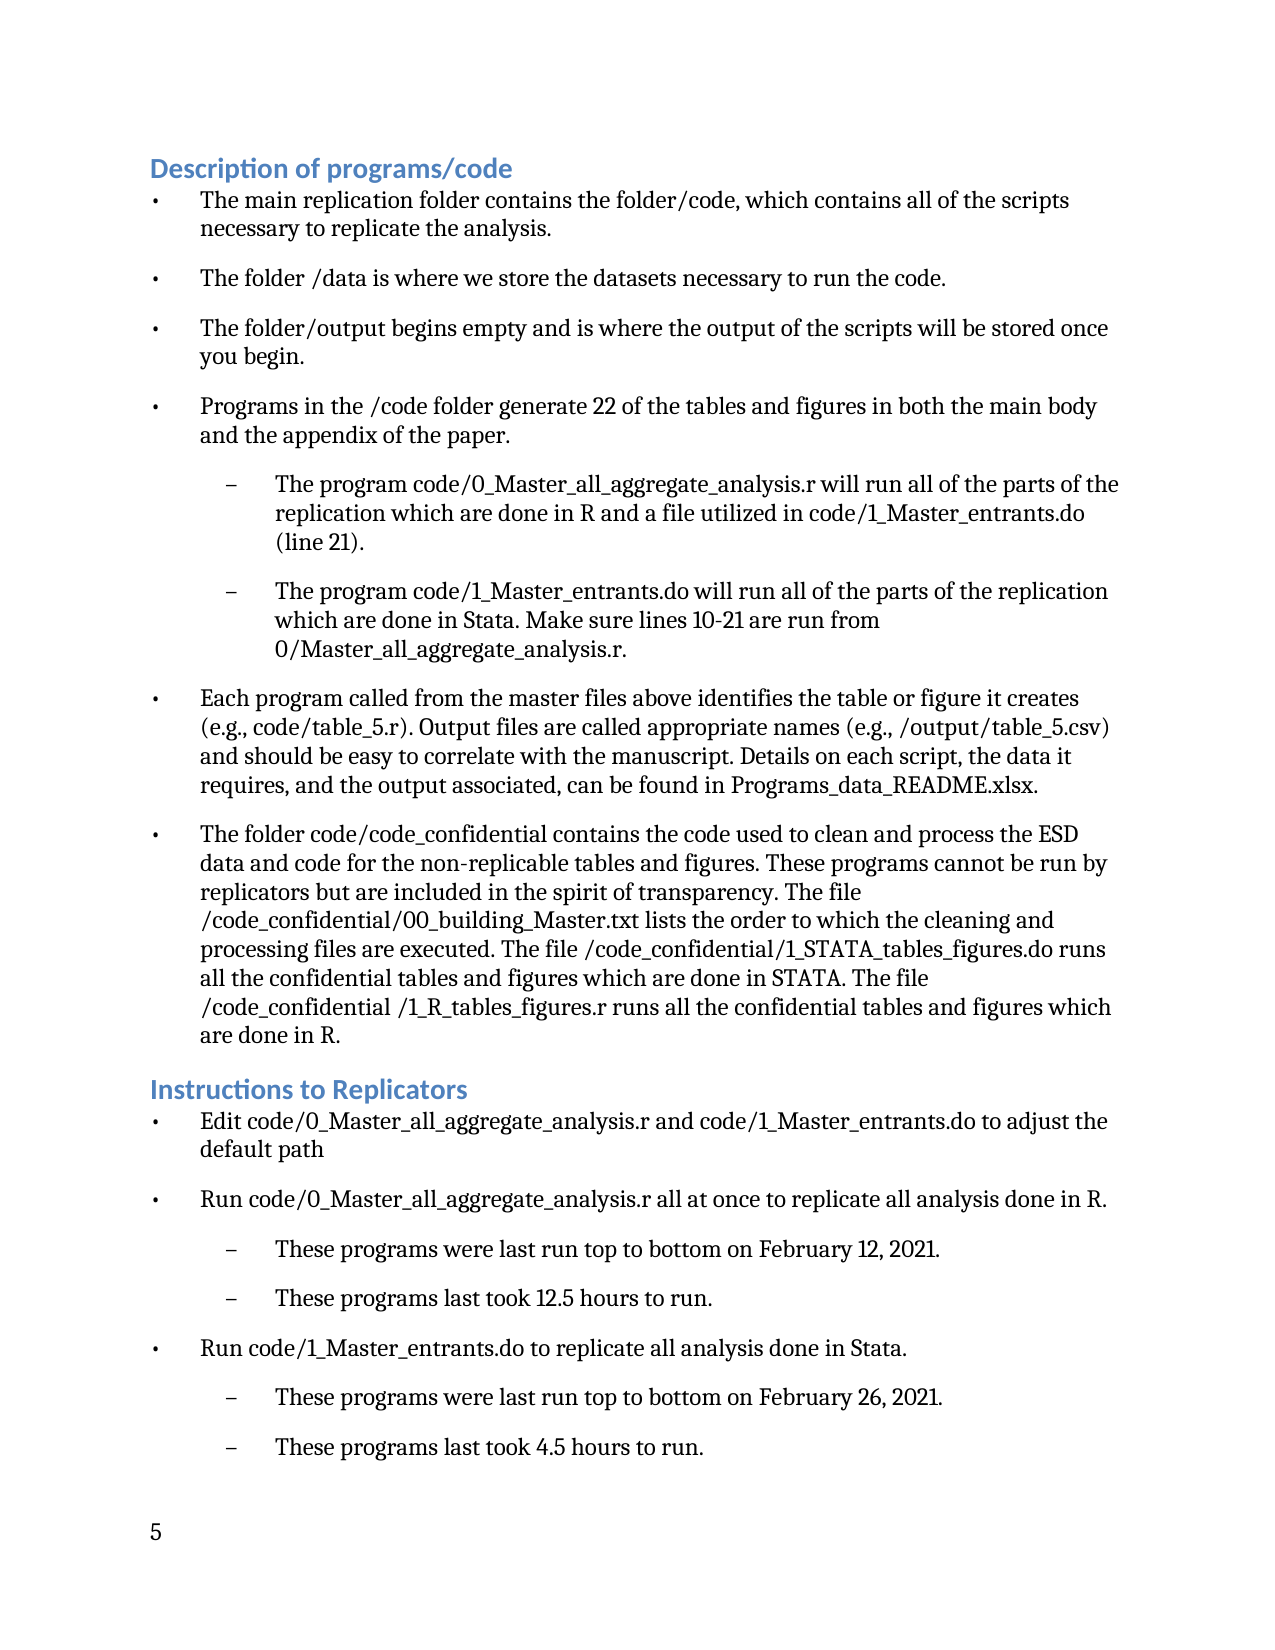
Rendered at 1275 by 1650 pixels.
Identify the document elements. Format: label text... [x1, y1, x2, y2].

subtitle Instructions to Replicators [150, 1071, 1125, 1107]
list These programs were last run top to bottom on February 12, 2021. [225, 1234, 1125, 1263]
list The program code/0_Master_all_aggregate_analysis.r will run all of the parts of the replication which are done in R and a file utilized in code/1_Master_entrants.do (line 21). [225, 470, 1125, 556]
list The folder code/code_confidential contains the code used to clean and process the ESD data and code for the non-replicable tables and figures. These programs cannot be run by replicators but are included in the spirit of transparency. The file /code_confidential/00_building_Master.txt lists the order to which the cleaning and processing files are executed. The file /code_confidential/1_STATA_tables_figures.do runs all the confidential tables and figures which are done in STATA. The file /code_confidential /1_R_tables_figures.r runs all the confidential tables and figures which are done in R. [150, 820, 1125, 1050]
list Run code/0_Master_all_aggregate_analysis.r all at once to replicate all analysis done in R. [150, 1185, 1125, 1214]
list These programs last took 12.5 hours to run. [225, 1284, 1125, 1313]
list Edit code/0_Master_all_aggregate_analysis.r and code/1_Master_entrants.do to adjust the default path [150, 1107, 1125, 1164]
list The main replication folder contains the folder/code, which contains all of the scripts necessary to replicate the analysis. [150, 186, 1125, 243]
list The program code/1_Master_entrants.do will run all of the parts of the replication which are done in Stata. Make sure lines 10-21 are run from 0/Master_all_aggregate_analysis.r. [225, 577, 1125, 663]
list These programs were last run top to bottom on February 26, 2021. [225, 1383, 1125, 1412]
subtitle Description of programs/code [150, 150, 1125, 186]
list Programs in the /code folder generate 22 of the tables and figures in both the main body and the appendix of the paper. [150, 392, 1125, 449]
list These programs last took 4.5 hours to run. [225, 1433, 1125, 1462]
list Run code/1_Master_entrants.do to replicate all analysis done in Stata. [150, 1334, 1125, 1362]
list The folder /data is where we store the datasets necessary to run the code. [150, 264, 1125, 293]
list The folder/output begins empty and is where the output of the scripts will be stored once you begin. [150, 313, 1125, 371]
list Each program called from the master files above identifies the table or figure it creates (e.g., code/table_5.r). Output files are called appropriate names (e.g., /output/table_5.csv) and should be easy to correlate with the manuscript. Details on each script, the data it requires, and the output associated, can be found in Programs_data_README.xlsx. [150, 684, 1125, 799]
